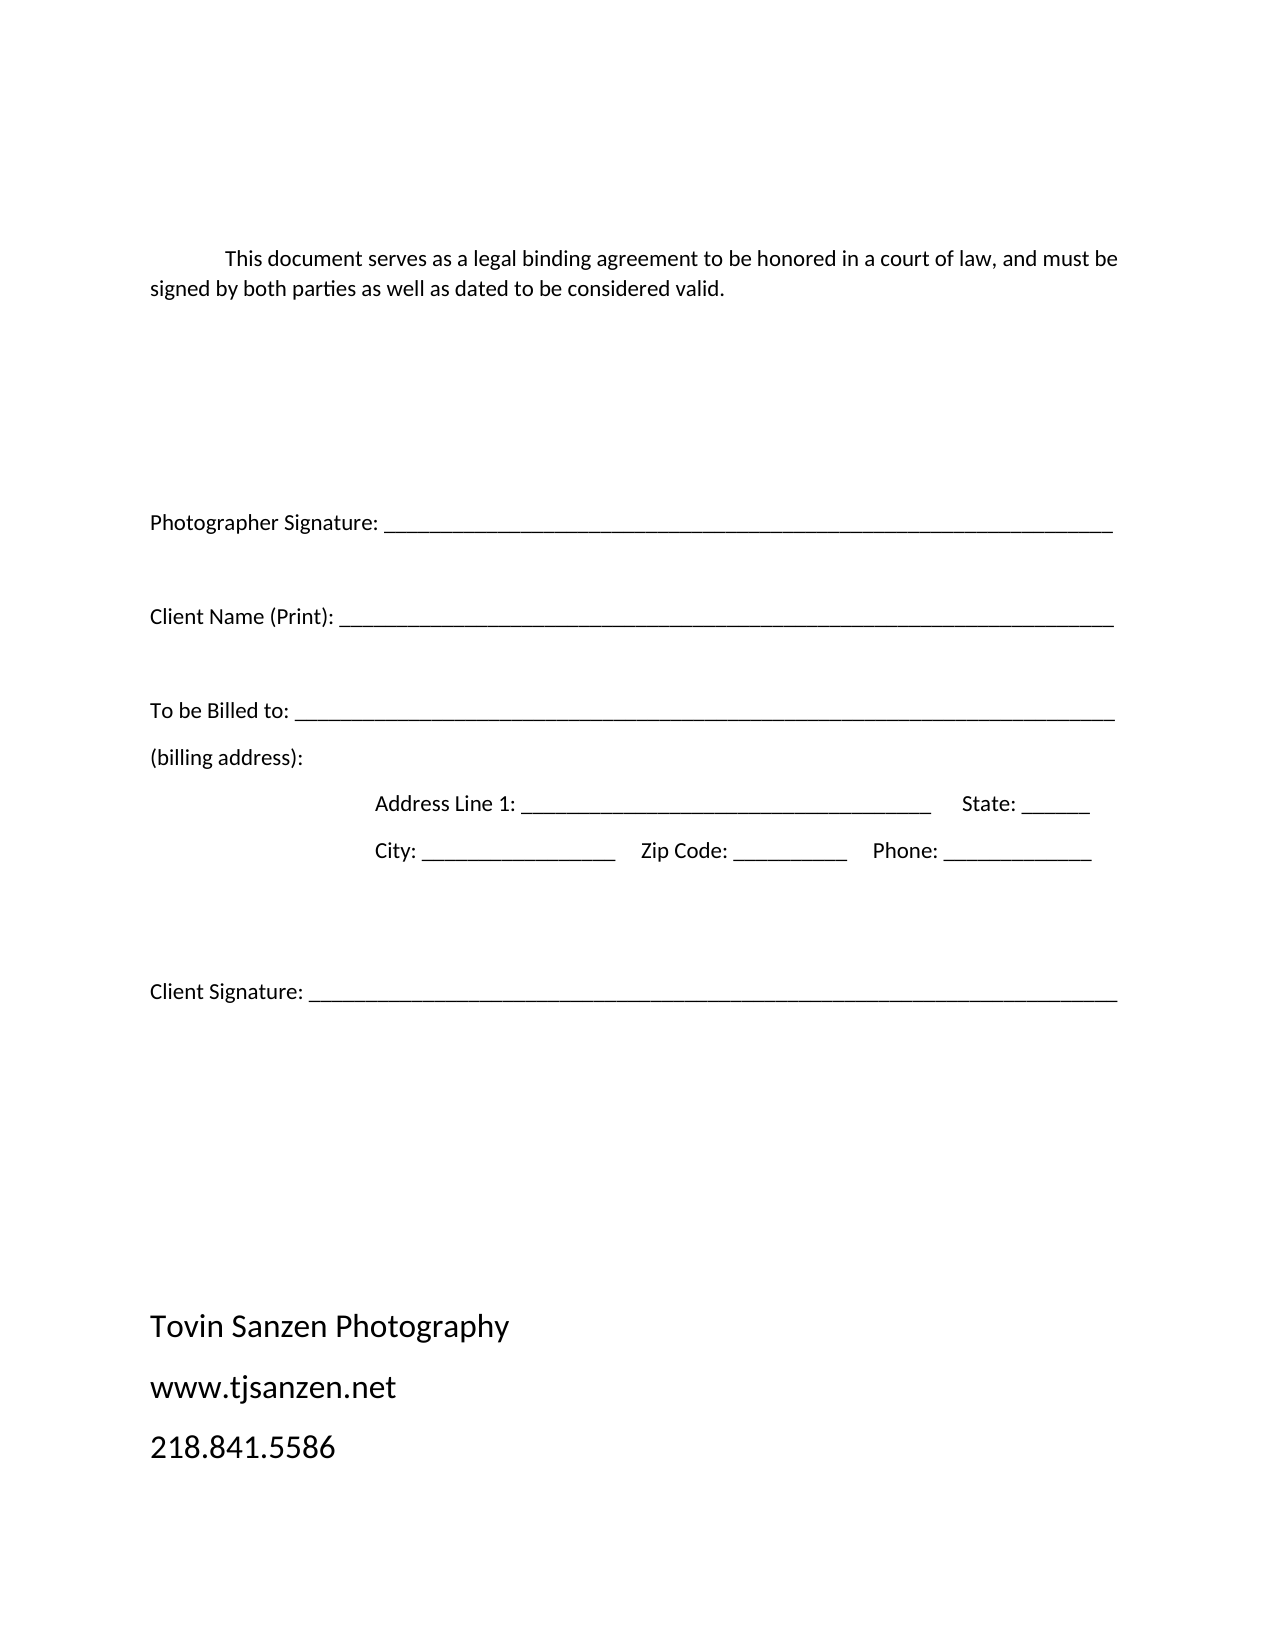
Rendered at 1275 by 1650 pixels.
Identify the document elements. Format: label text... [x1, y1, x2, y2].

text Client Name (Print): ____________________________________________________________________ [150, 602, 1125, 630]
text Photographer Signature: ________________________________________________________________ [150, 508, 1125, 536]
text Address Line 1: ____________________________________ State: ______ [150, 789, 1125, 818]
text City: _________________ Zip Code: __________ Phone: _____________ [150, 836, 1125, 864]
text To be Billed to: ________________________________________________________________________ [150, 696, 1125, 724]
text www.tjsanzen.net [150, 1366, 1125, 1407]
text (billing address): [150, 743, 1125, 771]
text 218.841.5586 [150, 1426, 1125, 1467]
text Client Signature: _______________________________________________________________________ [150, 977, 1125, 1005]
text Tovin Sanzen Photography [150, 1305, 1125, 1346]
text This document serves as a legal binding agreement to be honored in a court of law, and must be signed by both parties as well as dated to be considered valid. [150, 244, 1125, 302]
